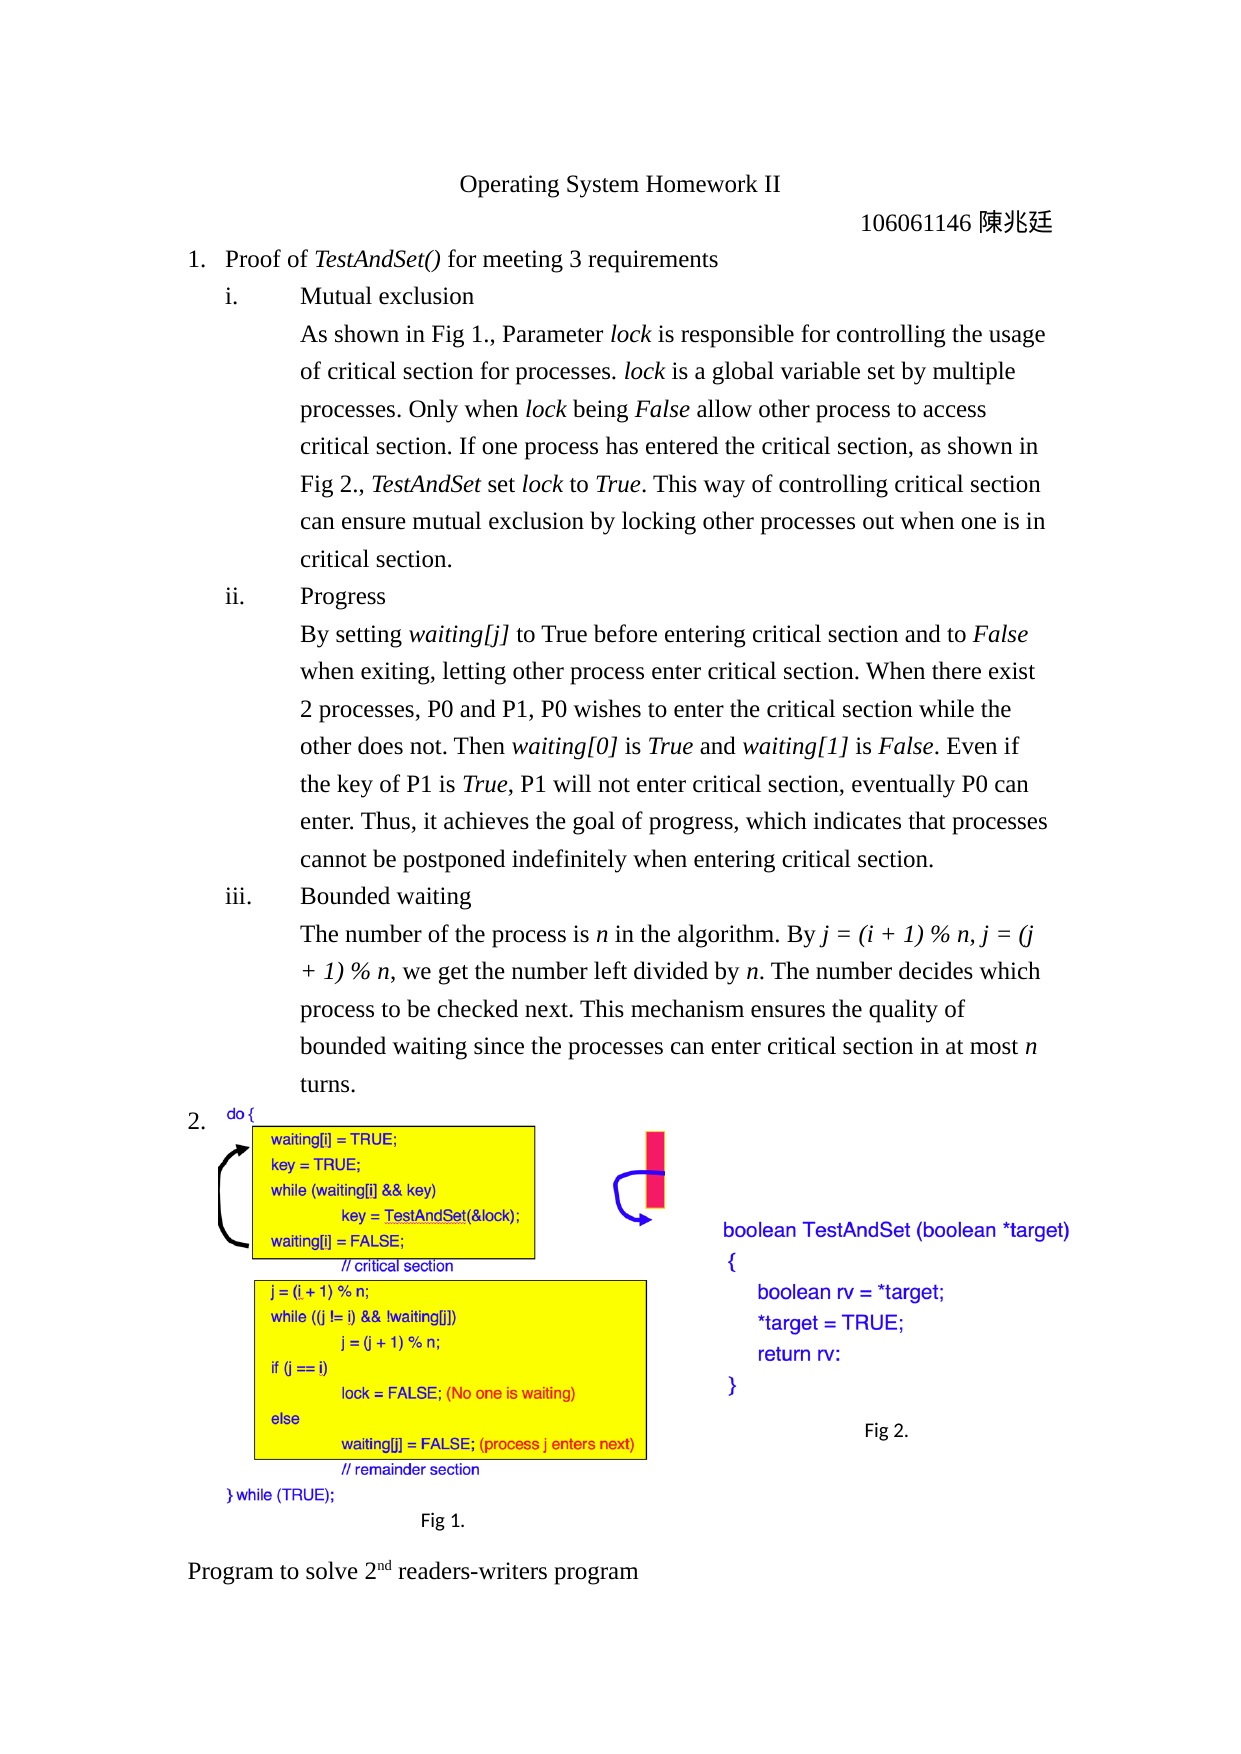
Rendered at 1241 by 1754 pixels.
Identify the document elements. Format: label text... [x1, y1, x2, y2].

text Operating System Homework II [187, 164, 1053, 202]
list Mutual exclusion [225, 277, 1053, 314]
list Bounded waiting [225, 877, 1053, 914]
picture [704, 1211, 1084, 1412]
list Progress [225, 577, 1053, 614]
text 106061146 陳兆廷 [187, 202, 1053, 239]
list The number of the process is n in the algorithm. By j = (i + 1) % n, j = (j + 1) % n, we get the number left divided by n. The number decides which process to be checked next. This mechanism ensures the quality of bounded waiting since the processes can enter critical section in at most n turns. [300, 914, 1053, 1102]
picture [218, 1106, 665, 1507]
list By setting waiting[j] to True before entering critical section and to False when exiting, letting other process enter critical section. When there exist 2 processes, P0 and P1, P0 wishes to enter the critical section while the other does not. Then waiting[0] is True and waiting[1] is False. Even if the key of P1 is True, P1 will not enter critical section, eventually P0 can enter. Thus, it achieves the goal of progress, which indicates that processes cannot be postponed indefinitely when entering critical section. [300, 614, 1053, 877]
list As shown in Fig 1., Parameter lock is responsible for controlling the usage of critical section for processes. lock is a global variable set by multiple processes. Only when lock being False allow other process to access critical section. If one process has entered the critical section, as shown in Fig 2., TestAndSet set lock to True. This way of controlling critical section can ensure mutual exclusion by locking other processes out when one is in critical section. [300, 314, 1053, 577]
list Proof of TestAndSet() for meeting 3 requirements [187, 239, 1053, 277]
